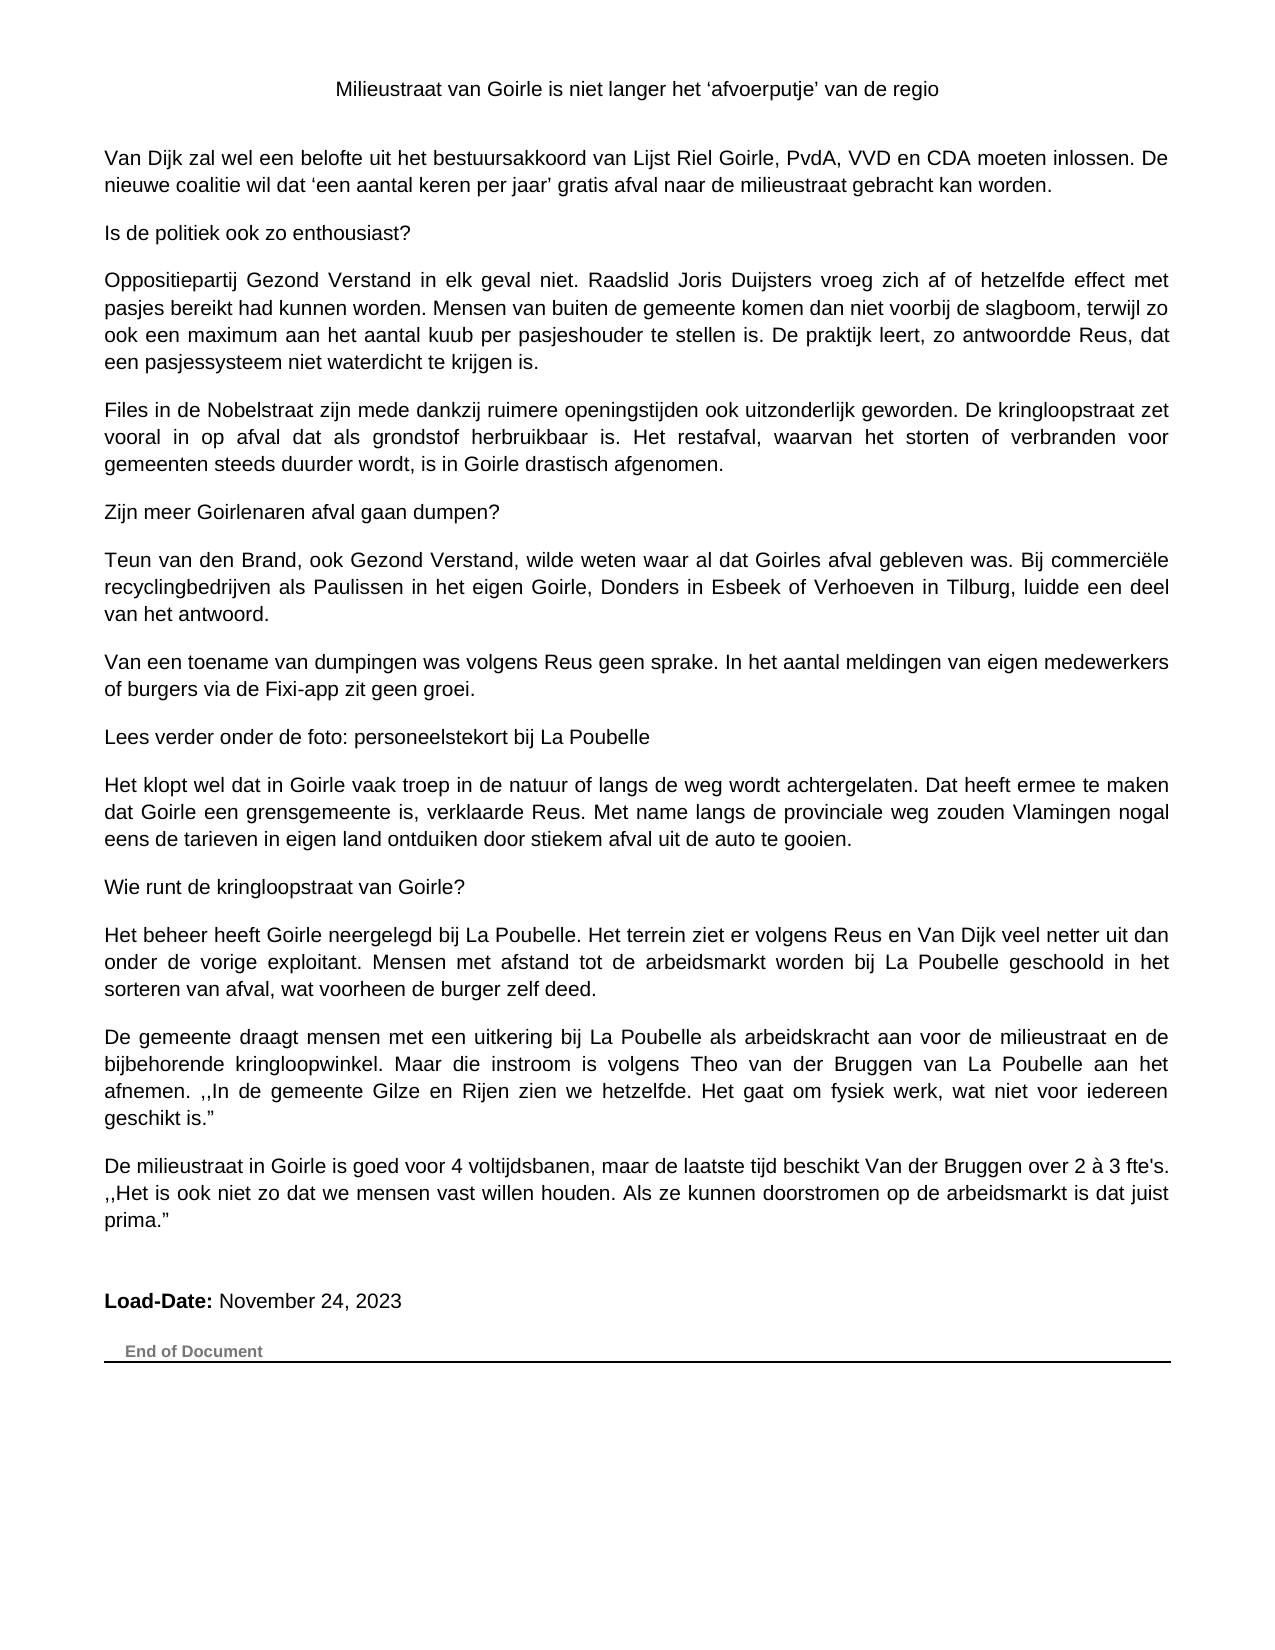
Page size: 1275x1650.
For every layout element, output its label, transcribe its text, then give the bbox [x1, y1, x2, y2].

text Het beheer heeft Goirle neergelegd bij La Poubelle. Het terrein ziet er volgens Reus en Van Dijk veel netter uit dan onder de vorige exploitant. Mensen met afstand tot de arbeidsmarkt worden bij La Poubelle geschoold in het sorteren van afval, wat voorheen de burger zelf deed. [104, 919, 1171, 1001]
text De gemeente draagt mensen met een uitkering bij La Poubelle als arbeidskracht aan voor de milieustraat en de bijbehorende kringloopwinkel. Maar die instroom is volgens Theo van der Bruggen van La Poubelle aan het afnemen. ,,In de gemeente Gilze en Rijen zien we hetzelfde. Het gaat om fysiek werk, wat niet voor iedereen geschikt is.” [104, 1021, 1171, 1130]
text Is de politiek ook zo enthousiast? [104, 217, 1171, 244]
text Van een toename van dumpingen was volgens Reus geen sprake. In het aantal meldingen van eigen medewerkers of burgers via de Fixi-app zit geen groei. [104, 646, 1171, 701]
text De milieustraat in Goirle is goed voor 4 voltijdsbanen, maar de laatste tijd beschikt Van der Bruggen over 2 à 3 fte's. ,,Het is ook niet zo dat we mensen vast willen houden. Als ze kunnen doorstromen op de arbeidsmarkt is dat juist prima.” [104, 1151, 1171, 1232]
text End of Document [125, 1341, 1171, 1361]
text Van Dijk zal wel een belofte uit het bestuursakkoord van Lijst Riel Goirle, PvdA, VVD en CDA moeten inlossen. De nieuwe coalitie wil dat ‘een aantal keren per jaar’ gratis afval naar de milieustraat gebracht kan worden. [104, 142, 1171, 196]
text Wie runt de kringloopstraat van Goirle? [104, 871, 1171, 898]
text Zijn meer Goirlenaren afval gaan dumpen? [104, 496, 1171, 523]
text Oppositiepartij Gezond Verstand in elk geval niet. Raadslid Joris Duijsters vroeg zich af of hetzelfde effect met pasjes bereikt had kunnen worden. Mensen van buiten de gemeente komen dan niet voorbij de slagboom, terwijl zo ook een maximum aan het aantal kuub per pasjeshouder te stellen is. De praktijk leert, zo antwoordde Reus, dat een pasjessysteem niet waterdicht te krijgen is. [104, 265, 1171, 373]
text Load-Date: November 24, 2023 [104, 1257, 1171, 1313]
text Het klopt wel dat in Goirle vaak troep in de natuur of langs de weg wordt achtergelaten. Dat heeft ermee te maken dat Goirle een grensgemeente is, verklaarde Reus. Met name langs de provinciale weg zouden Vlamingen nogal eens de tarieven in eigen land ontduiken door stiekem afval uit de auto te gooien. [104, 769, 1171, 851]
text Files in de Nobelstraat zijn mede dankzij ruimere openingstijden ook uitzonderlijk geworden. De kringloopstraat zet vooral in op afval dat als grondstof herbruikbaar is. Het restafval, waarvan het storten of verbranden voor gemeenten steeds duurder wordt, is in Goirle drastisch afgenomen. [104, 394, 1171, 476]
text Lees verder onder de foto: personeelstekort bij La Poubelle [104, 721, 1171, 748]
text Teun van den Brand, ook Gezond Verstand, wilde weten waar al dat Goirles afval gebleven was. Bij commerciële recyclingbedrijven als Paulissen in het eigen Goirle, Donders in Esbeek of Verhoeven in Tilburg, luidde een deel van het antwoord. [104, 544, 1171, 626]
